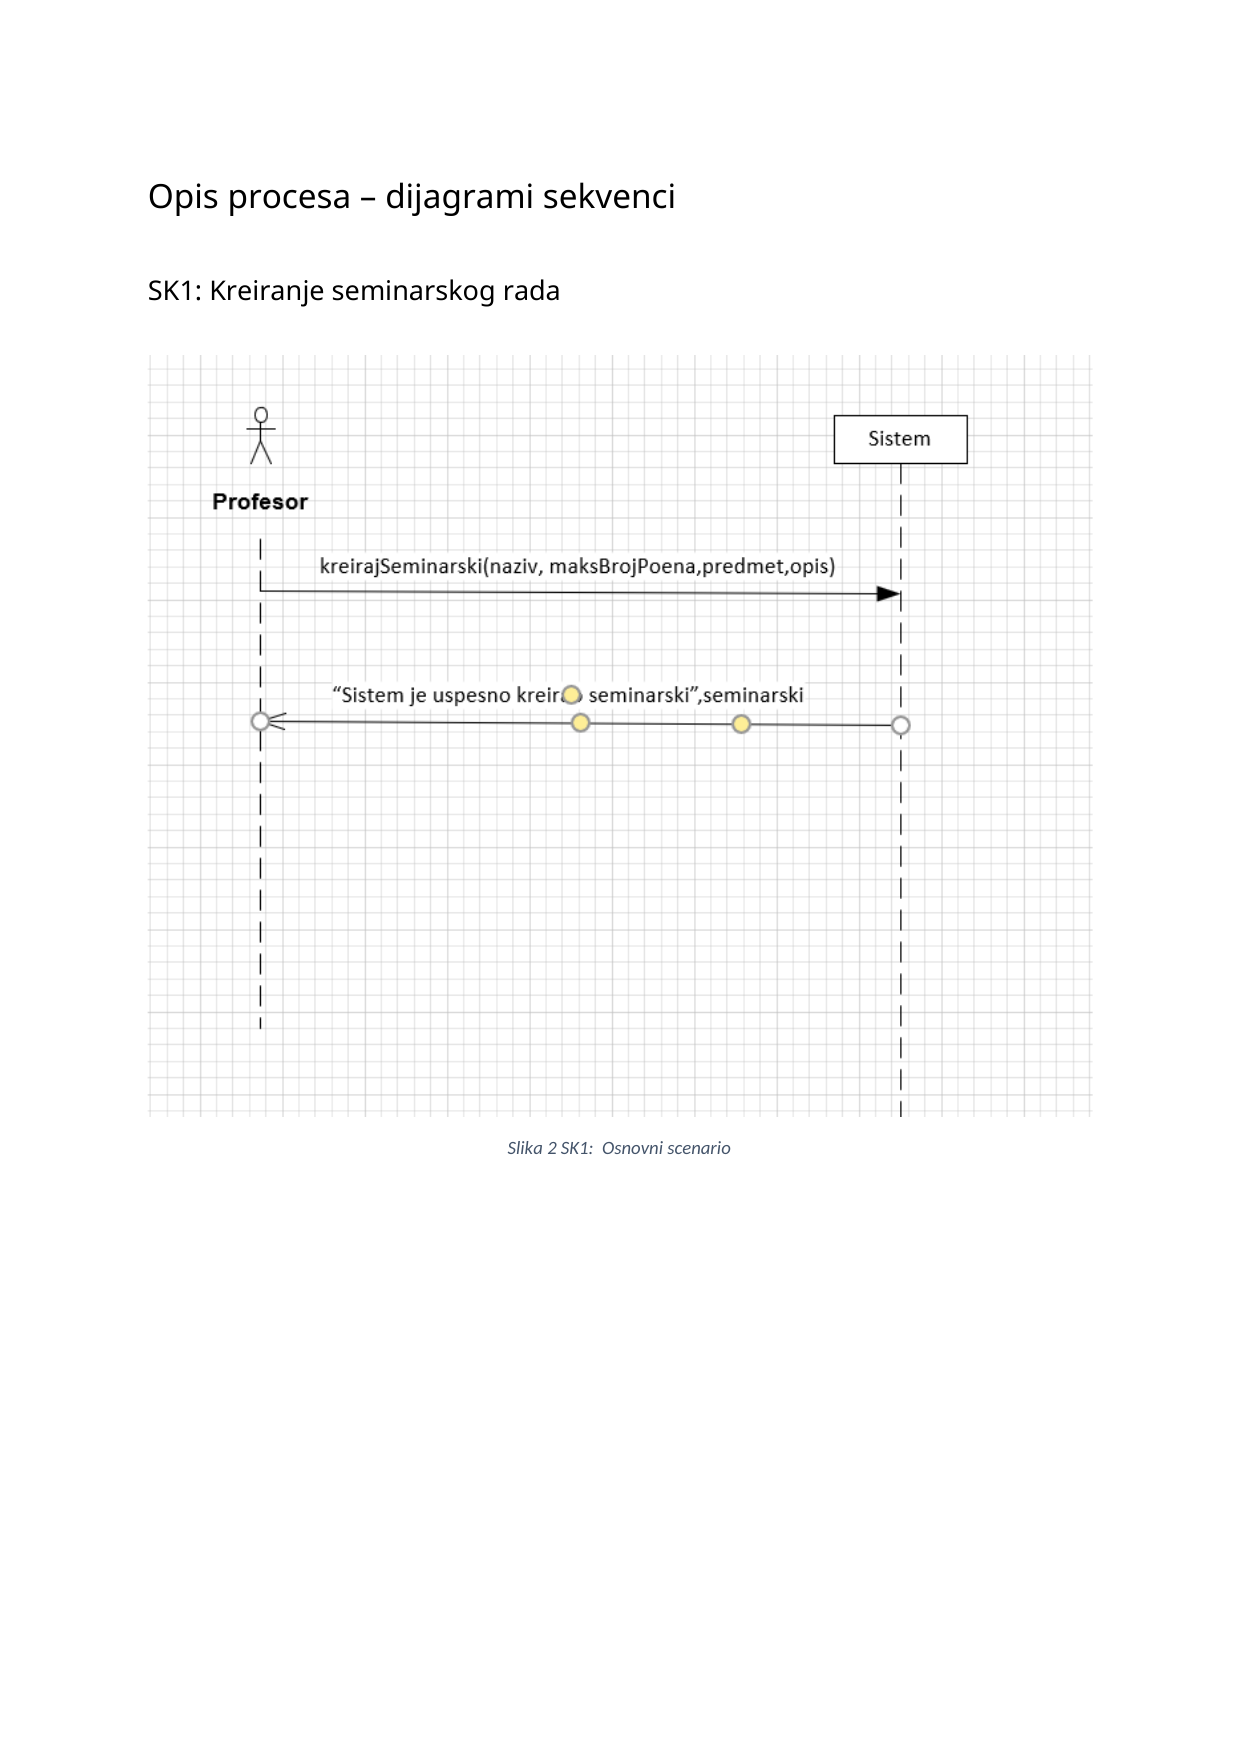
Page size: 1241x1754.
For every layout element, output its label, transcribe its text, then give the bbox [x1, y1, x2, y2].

subtitle SK1: Kreiranje seminarskog rada [148, 271, 1093, 308]
subtitle Opis procesa – dijagrami sekvenci [148, 173, 1093, 218]
picture [147, 355, 1093, 1117]
text Slika 2 SK1: Osnovni scenario [148, 1136, 1093, 1159]
